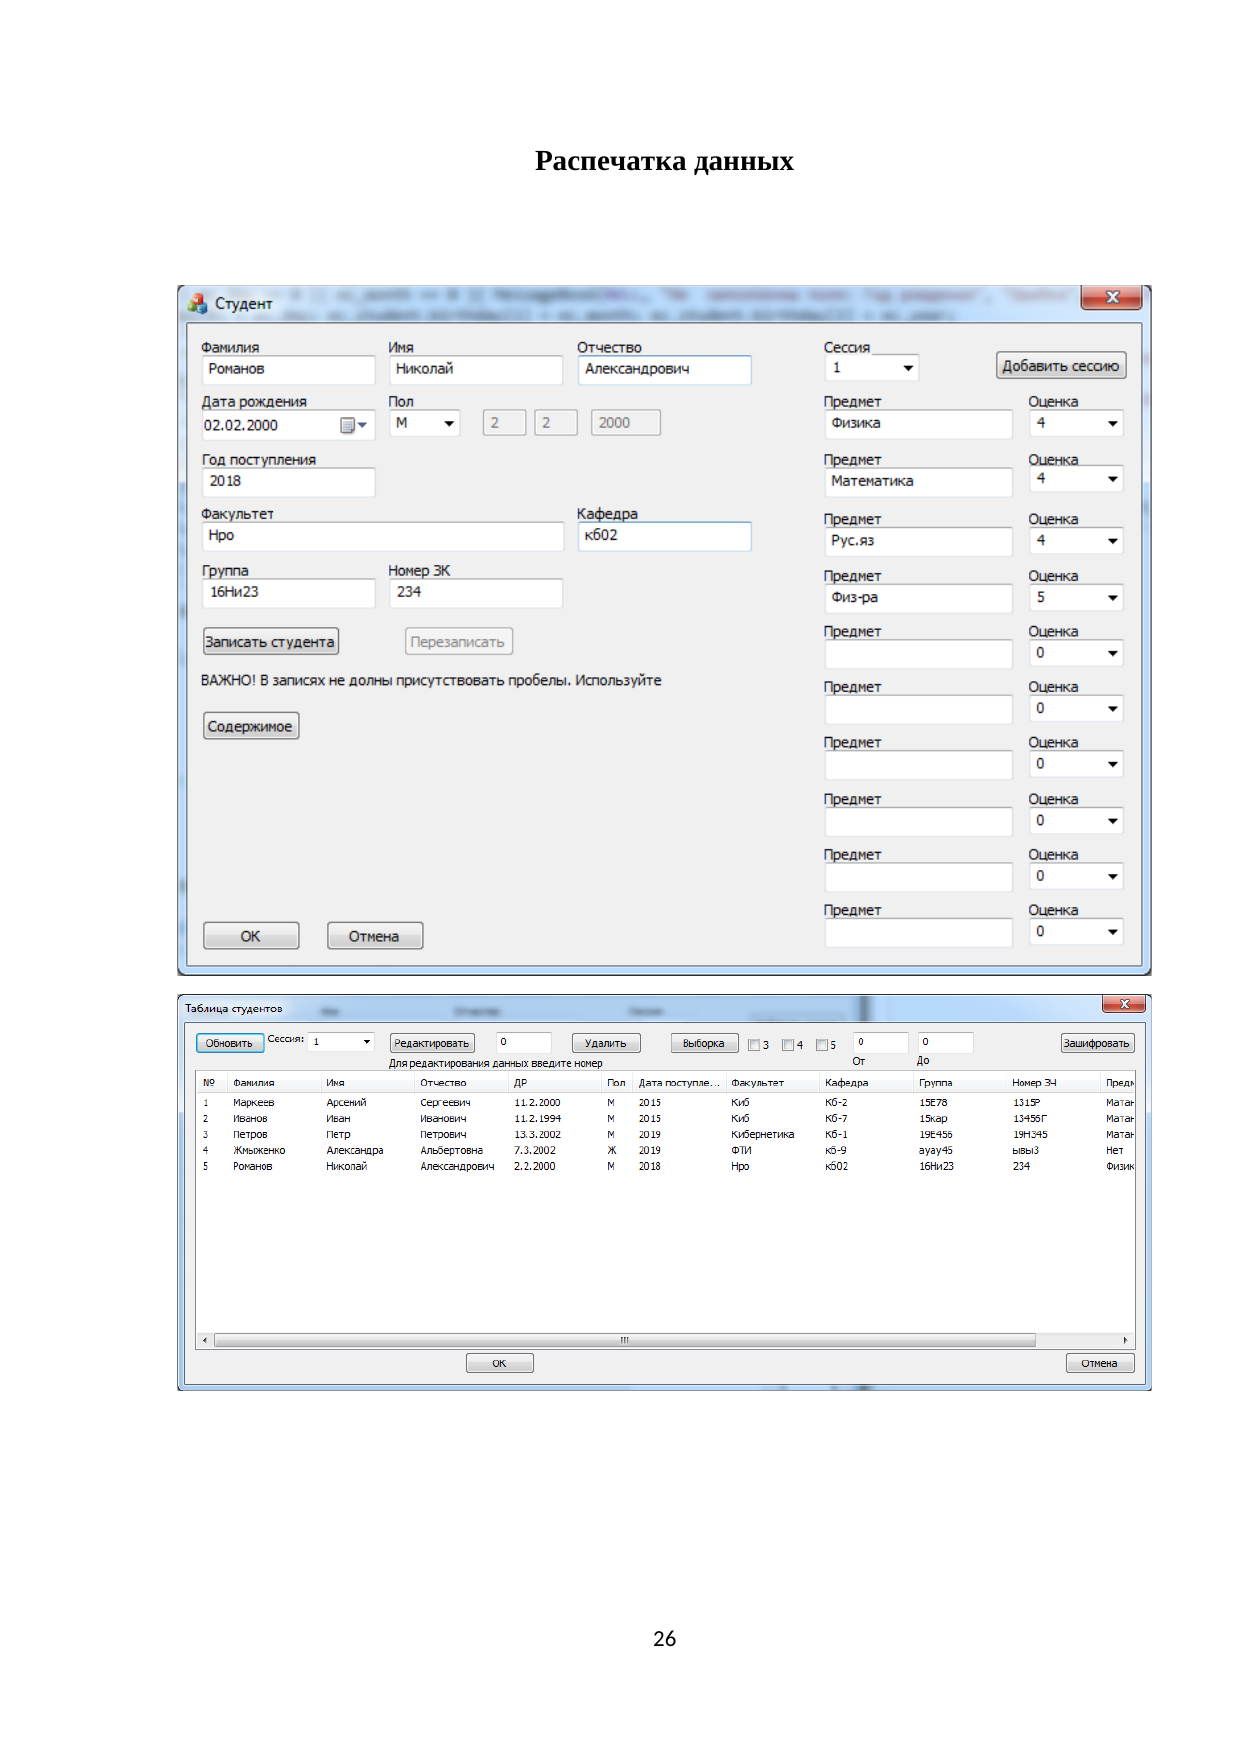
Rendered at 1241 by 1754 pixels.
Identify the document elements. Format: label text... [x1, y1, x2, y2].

subtitle Распечатка данных [177, 143, 1152, 177]
picture [177, 285, 1152, 976]
picture [177, 994, 1152, 1391]
